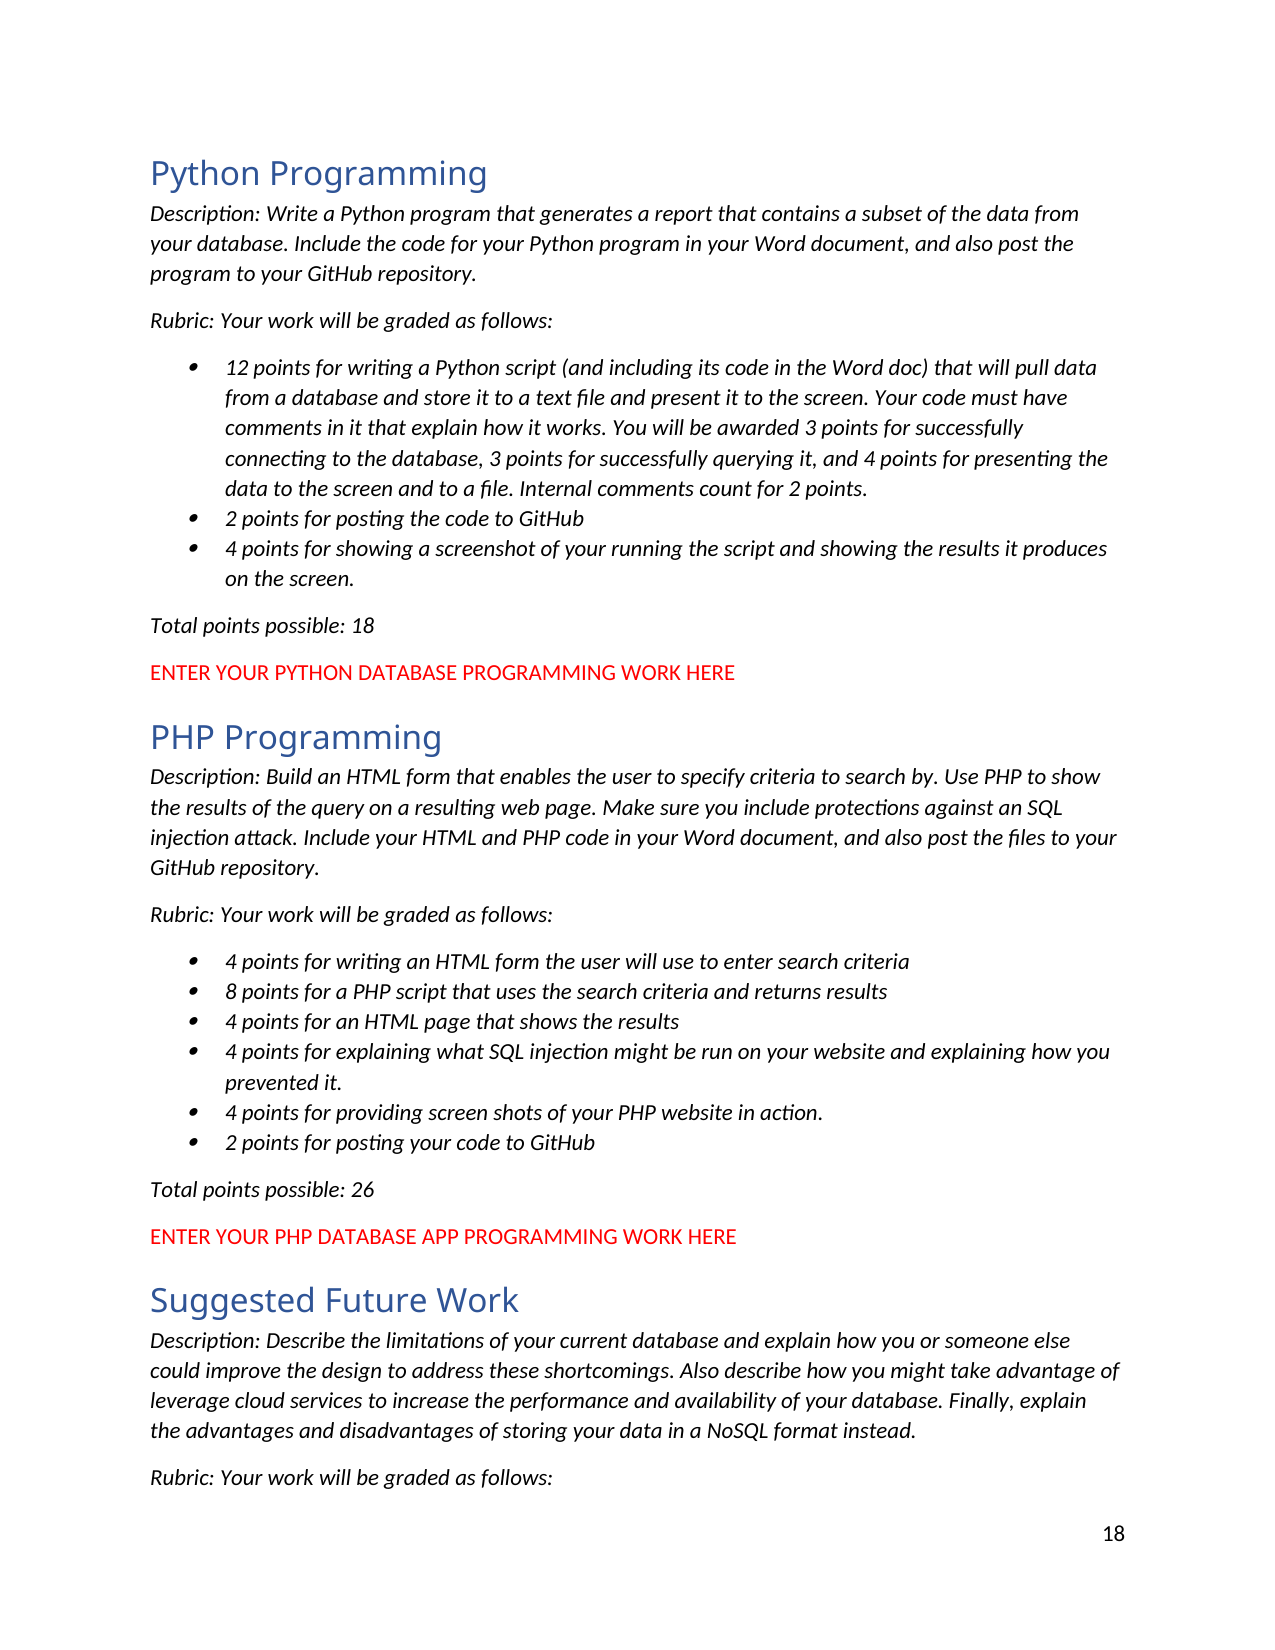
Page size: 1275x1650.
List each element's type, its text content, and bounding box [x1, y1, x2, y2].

subtitle PHP Programming [150, 713, 1125, 759]
text Rubric: Your work will be graded as follows: [150, 900, 1125, 928]
text ENTER YOUR PHP DATABASE APP PROGRAMMING WORK HERE [150, 1222, 1125, 1250]
text Total points possible: 26 [150, 1175, 1125, 1203]
text ENTER YOUR PYTHON DATABASE PROGRAMMING WORK HERE [150, 658, 1125, 686]
subtitle Python Programming [150, 150, 1125, 195]
list 4 points for an HTML page that shows the results [187, 1007, 1125, 1035]
text Description: Write a Python program that generates a report that contains a subset of the data from your database. Include the code for your Python program in your Word document, and also post the program to your GitHub repository. [150, 199, 1125, 287]
list 2 points for posting your code to GitHub [187, 1128, 1125, 1156]
subtitle Suggested Future Work [150, 1277, 1125, 1322]
text Description: Describe the limitations of your current database and explain how you or someone else could improve the design to address these shortcomings. Also describe how you might take advantage of leverage cloud services to increase the performance and availability of your database. Finally, explain the advantages and disadvantages of storing your data in a NoSQL format instead. [150, 1326, 1125, 1445]
text Description: Build an HTML form that enables the user to specify criteria to search by. Use PHP to show the results of the query on a resulting web page. Make sure you include protections against an SQL injection attack. Include your HTML and PHP code in your Word document, and also post the files to your GitHub repository. [150, 762, 1125, 881]
text Total points possible: 18 [150, 611, 1125, 639]
text Rubric: Your work will be graded as follows: [150, 306, 1125, 334]
list 4 points for showing a screenshot of your running the script and showing the results it produces on the screen. [187, 534, 1125, 593]
list 8 points for a PHP script that uses the search criteria and returns results [187, 977, 1125, 1005]
text Rubric: Your work will be graded as follows: [150, 1463, 1125, 1492]
list 12 points for writing a Python script (and including its code in the Word doc) that will pull data from a database and store it to a text file and present it to the screen. Your code must have comments in it that explain how it works. You will be awarded 3 points for successfully connecting to the database, 3 points for successfully querying it, and 4 points for presenting the data to the screen and to a file. Internal comments count for 2 points. [187, 353, 1125, 502]
list 4 points for providing screen shots of your PHP website in action. [187, 1098, 1125, 1126]
list 4 points for explaining what SQL injection might be run on your website and explaining how you prevented it. [187, 1037, 1125, 1096]
list 4 points for writing an HTML form the user will use to enter search criteria [187, 947, 1125, 975]
list 2 points for posting the code to GitHub [187, 504, 1125, 532]
